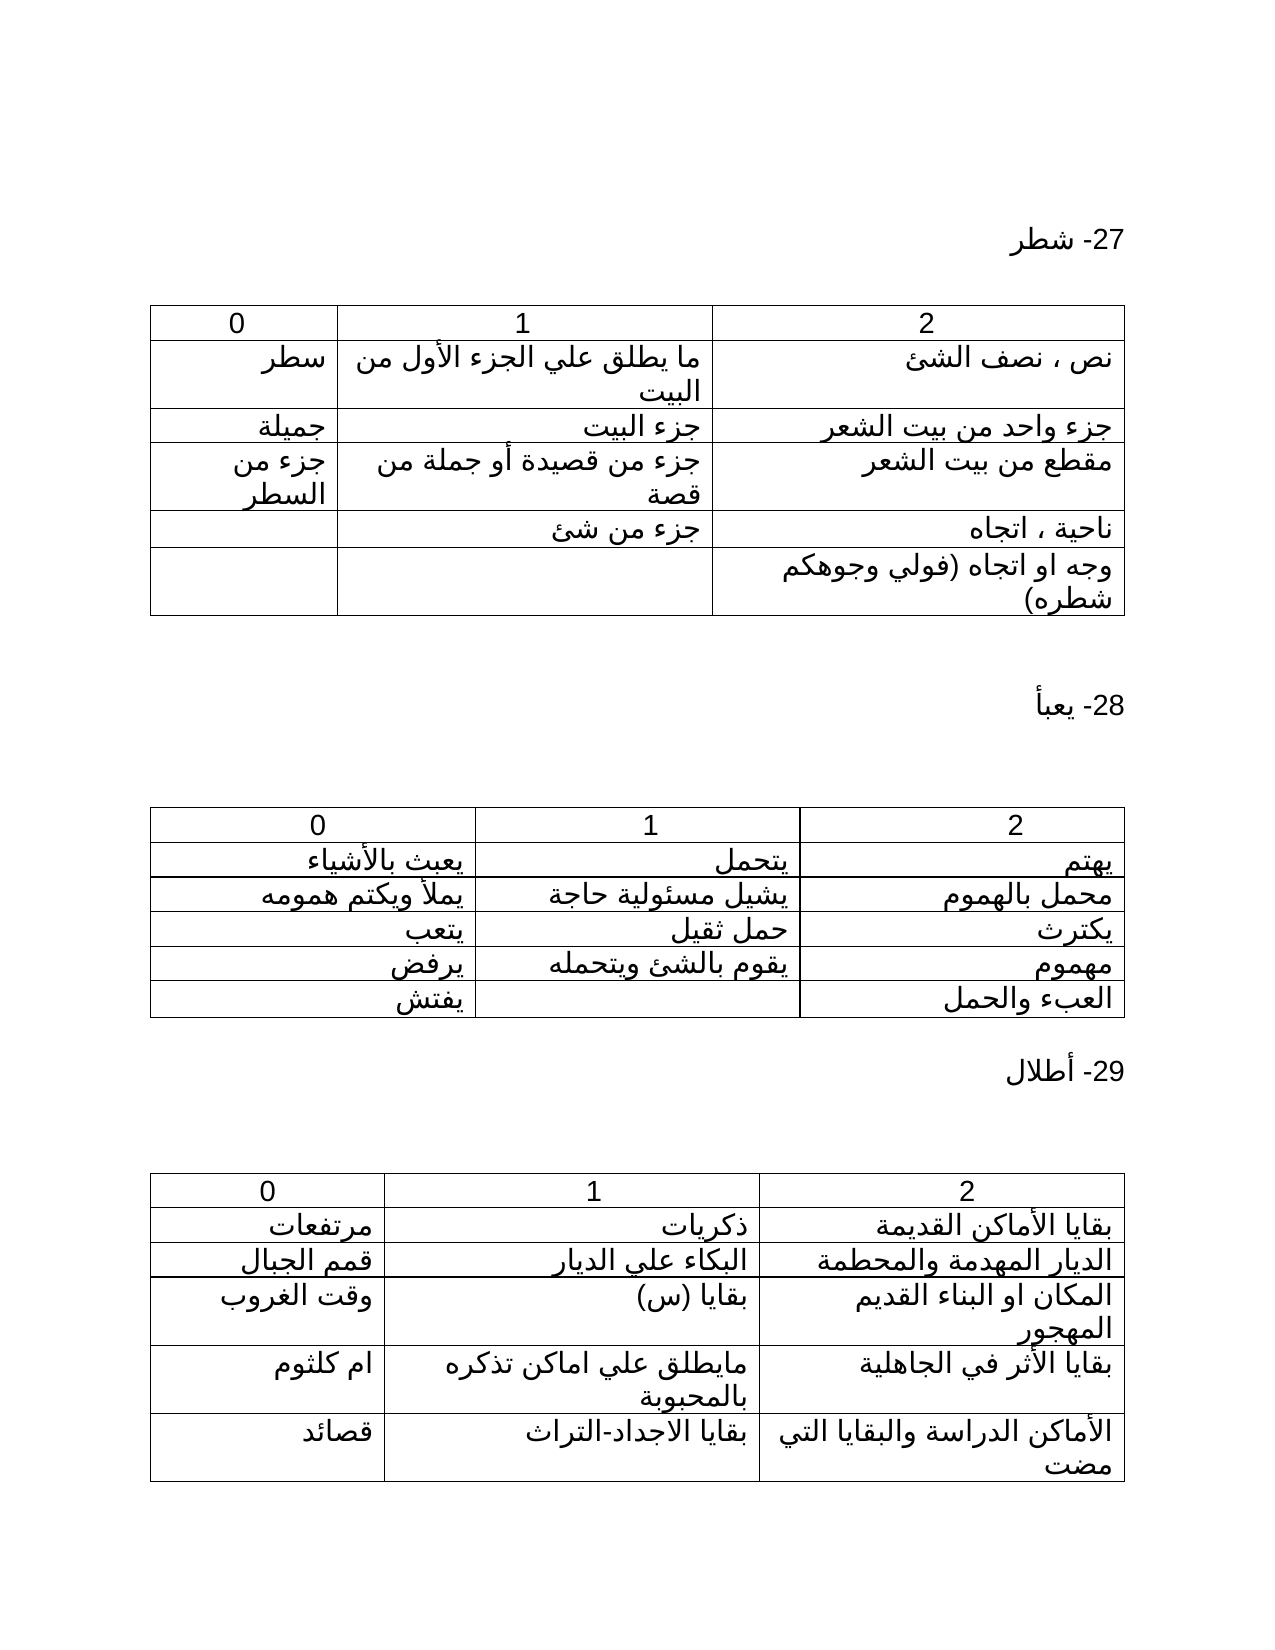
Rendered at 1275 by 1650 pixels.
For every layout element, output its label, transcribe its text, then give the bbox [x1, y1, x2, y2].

table_cell البكاء علي الديار [385, 1243, 759, 1276]
table_header 2 [801, 808, 1124, 842]
table_cell وقت الغروب [151, 1278, 384, 1344]
table_cell جميلة [151, 409, 337, 442]
table_cell مرتفعات [151, 1208, 384, 1242]
text 27- شطر [150, 150, 1125, 286]
table_cell ام كلثوم [151, 1346, 384, 1413]
table_cell يكترث [801, 912, 1124, 946]
table_cell جزء البيت [338, 409, 712, 442]
table_cell سطر [151, 341, 337, 408]
table_cell محمل بالهموم [801, 878, 1124, 911]
table_cell جزء من شئ [338, 511, 712, 547]
table_cell بقايا (س) [385, 1278, 759, 1344]
table_header 0 [151, 808, 475, 842]
table_cell يشيل مسئولية حاجة [476, 878, 799, 911]
table_cell يرفض [151, 947, 475, 980]
table_cell يتحمل [476, 843, 799, 876]
table_cell يتعب [151, 912, 475, 946]
table_cell يفتش [151, 981, 475, 1017]
table_cell الديار المهدمة والمحطمة [760, 1243, 1124, 1276]
table_header 0 [151, 1174, 384, 1207]
table_cell يعبث بالأشياء [151, 843, 475, 876]
table_cell ذكريات [385, 1208, 759, 1242]
table_cell [338, 548, 712, 615]
table_cell يملأ ويكتم همومه [151, 878, 475, 911]
table_cell مايطلق علي اماكن تذكره بالمحبوبة [385, 1346, 759, 1413]
table_cell مقطع من بيت الشعر [713, 443, 1124, 510]
table_cell ما يطلق علي الجزء الأول من البيت [338, 341, 712, 408]
table_cell حمل ثقيل [476, 912, 799, 946]
table_cell مهموم [801, 947, 1124, 980]
table_header 2 [760, 1174, 1124, 1207]
table_cell يقوم بالشئ ويتحمله [476, 947, 799, 980]
table_cell [151, 548, 337, 615]
table_cell [151, 511, 337, 547]
table_cell يهتم [801, 843, 1124, 876]
table_cell وجه او اتجاه (فولي وجوهكم شطره) [713, 548, 1124, 615]
table_header 1 [385, 1174, 759, 1207]
table_cell ناحية ، اتجاه [713, 511, 1124, 547]
table_cell بقايا الأماكن القديمة [760, 1208, 1124, 1242]
table_header 2 [713, 306, 1124, 339]
table_cell نص ، نصف الشئ [713, 341, 1124, 408]
table_cell العبء والحمل [801, 981, 1124, 1017]
table_header 0 [151, 306, 337, 339]
table_cell بقايا الاجداد-التراث [385, 1414, 759, 1481]
text 28- يعبأ [150, 616, 1125, 788]
table_header 1 [476, 808, 799, 842]
table_header 1 [338, 306, 712, 339]
table_cell جزء من السطر [151, 443, 337, 510]
table_cell جزء واحد من بيت الشعر [713, 409, 1124, 442]
text 29- أطلال [150, 1018, 1125, 1154]
table_cell قصائد [151, 1414, 384, 1481]
table_cell المكان او البناء القديم المهجور [760, 1278, 1124, 1344]
table_cell جزء من قصيدة أو جملة من قصة [338, 443, 712, 510]
table_cell الأماكن الدراسة والبقايا التي مضت [760, 1414, 1124, 1481]
table_cell [476, 981, 799, 1017]
table_cell بقايا الأثر في الجاهلية [760, 1346, 1124, 1413]
table_cell قمم الجبال [151, 1243, 384, 1276]
